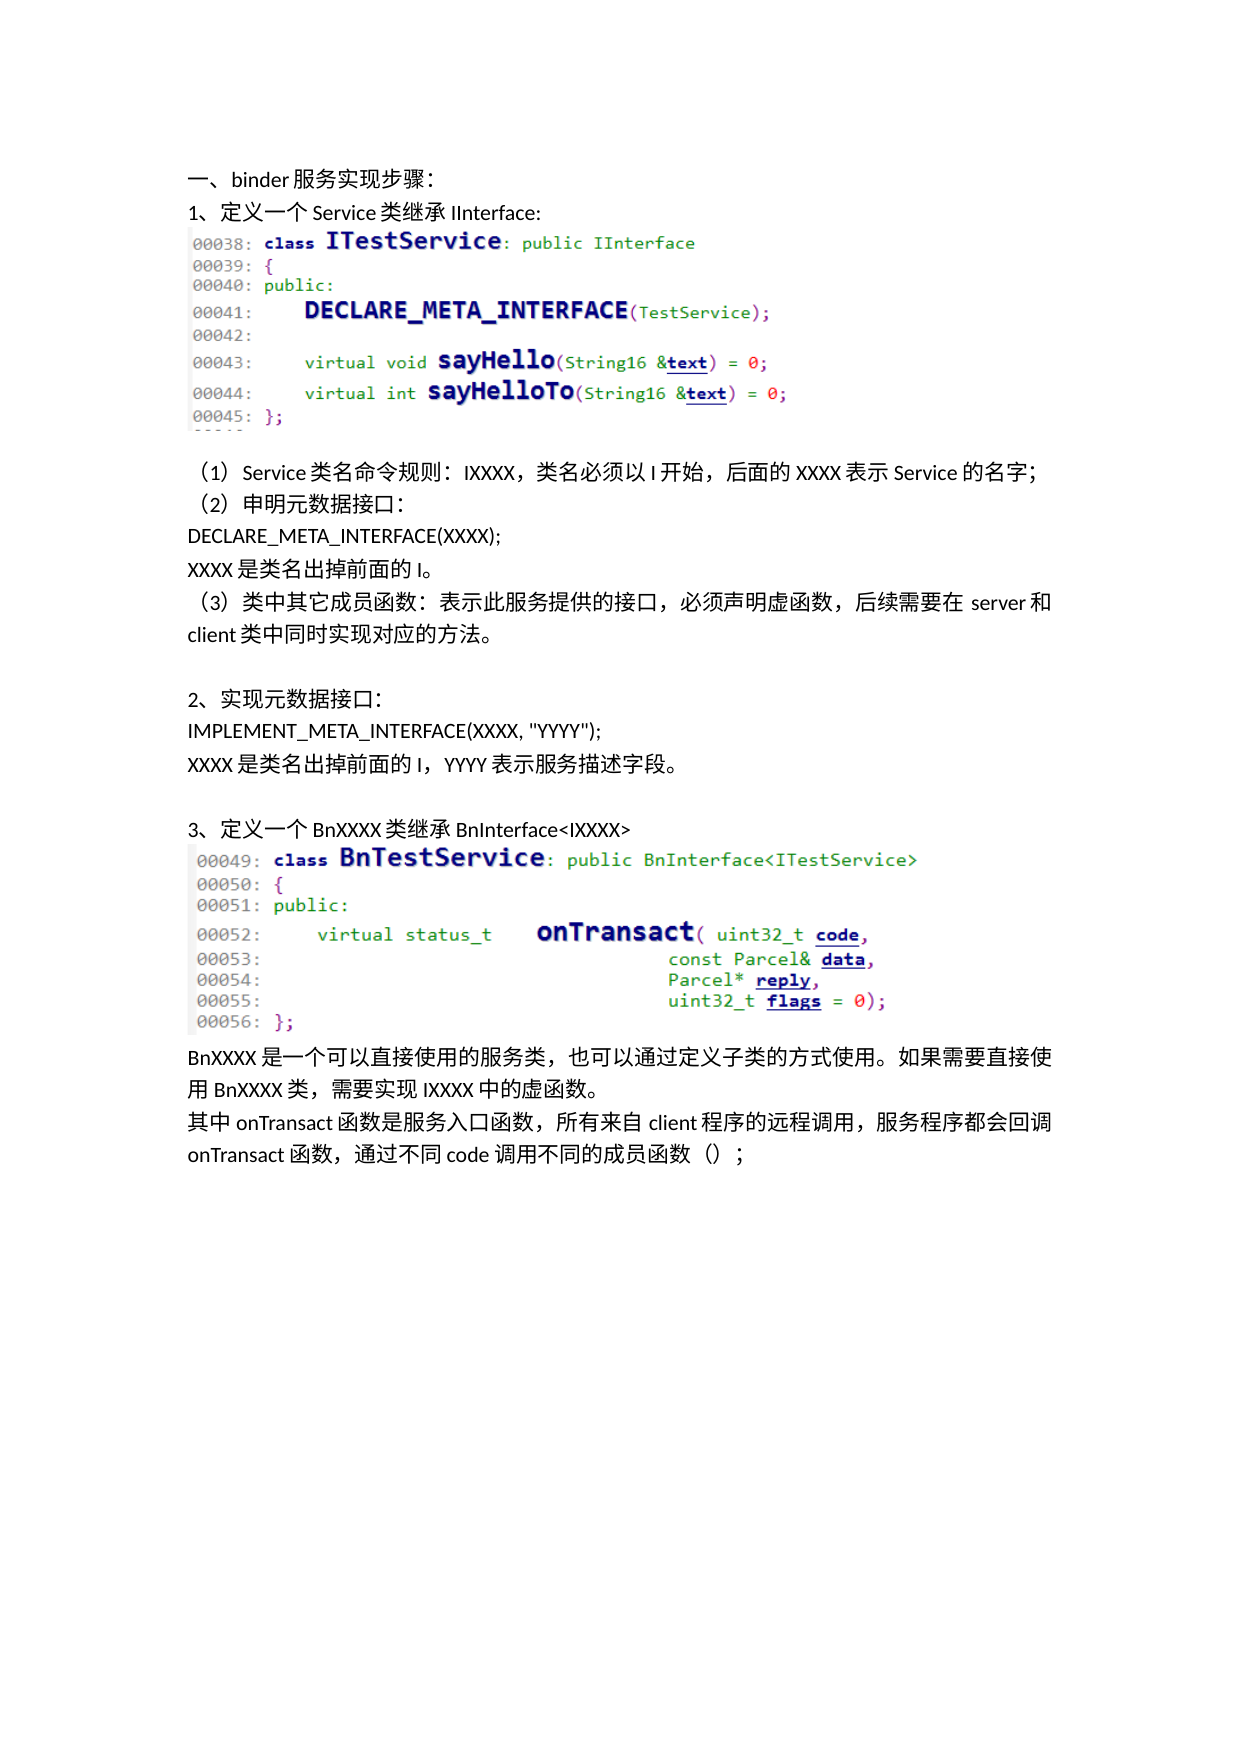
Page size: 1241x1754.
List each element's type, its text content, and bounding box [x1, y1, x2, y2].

text 其中onTransact函数是服务入口函数，所有来自client程序的远程调用，服务程序都会回调onTransact函数，通过不同code调用不同的成员函数（）； [187, 1104, 1053, 1169]
text （3）类中其它成员函数：表示此服务提供的接口，必须声明虚函数，后续需要在server和client类中同时实现对应的方法。 [187, 584, 1053, 649]
text 3、定义一个BnXXXX类继承BnInterface<IXXXX> [187, 812, 1053, 844]
text DECLARE_META_INTERFACE(XXXX); [187, 519, 1053, 552]
text BnXXXX是一个可以直接使用的服务类，也可以通过定义子类的方式使用。如果需要直接使用BnXXXX类，需要实现IXXXX中的虚函数。 [187, 1039, 1053, 1104]
text 1、定义一个Service类继承IInterface: [187, 194, 1053, 227]
picture [187, 844, 1053, 1035]
text （2）申明元数据接口： [187, 487, 1053, 519]
text （1）Service类名命令规则：IXXXX，类名必须以I开始，后面的XXXX表示Service的名字； [187, 454, 1053, 487]
picture [187, 227, 1053, 431]
text 一、binder服务实现步骤： [187, 162, 1053, 194]
text XXXX是类名出掉前面的I，YYYY表示服务描述字段。 [187, 747, 1053, 779]
text IMPLEMENT_META_INTERFACE(XXXX, "YYYY"); [187, 714, 1053, 747]
text XXXX是类名出掉前面的I。 [187, 552, 1053, 584]
text 2、实现元数据接口： [187, 682, 1053, 714]
